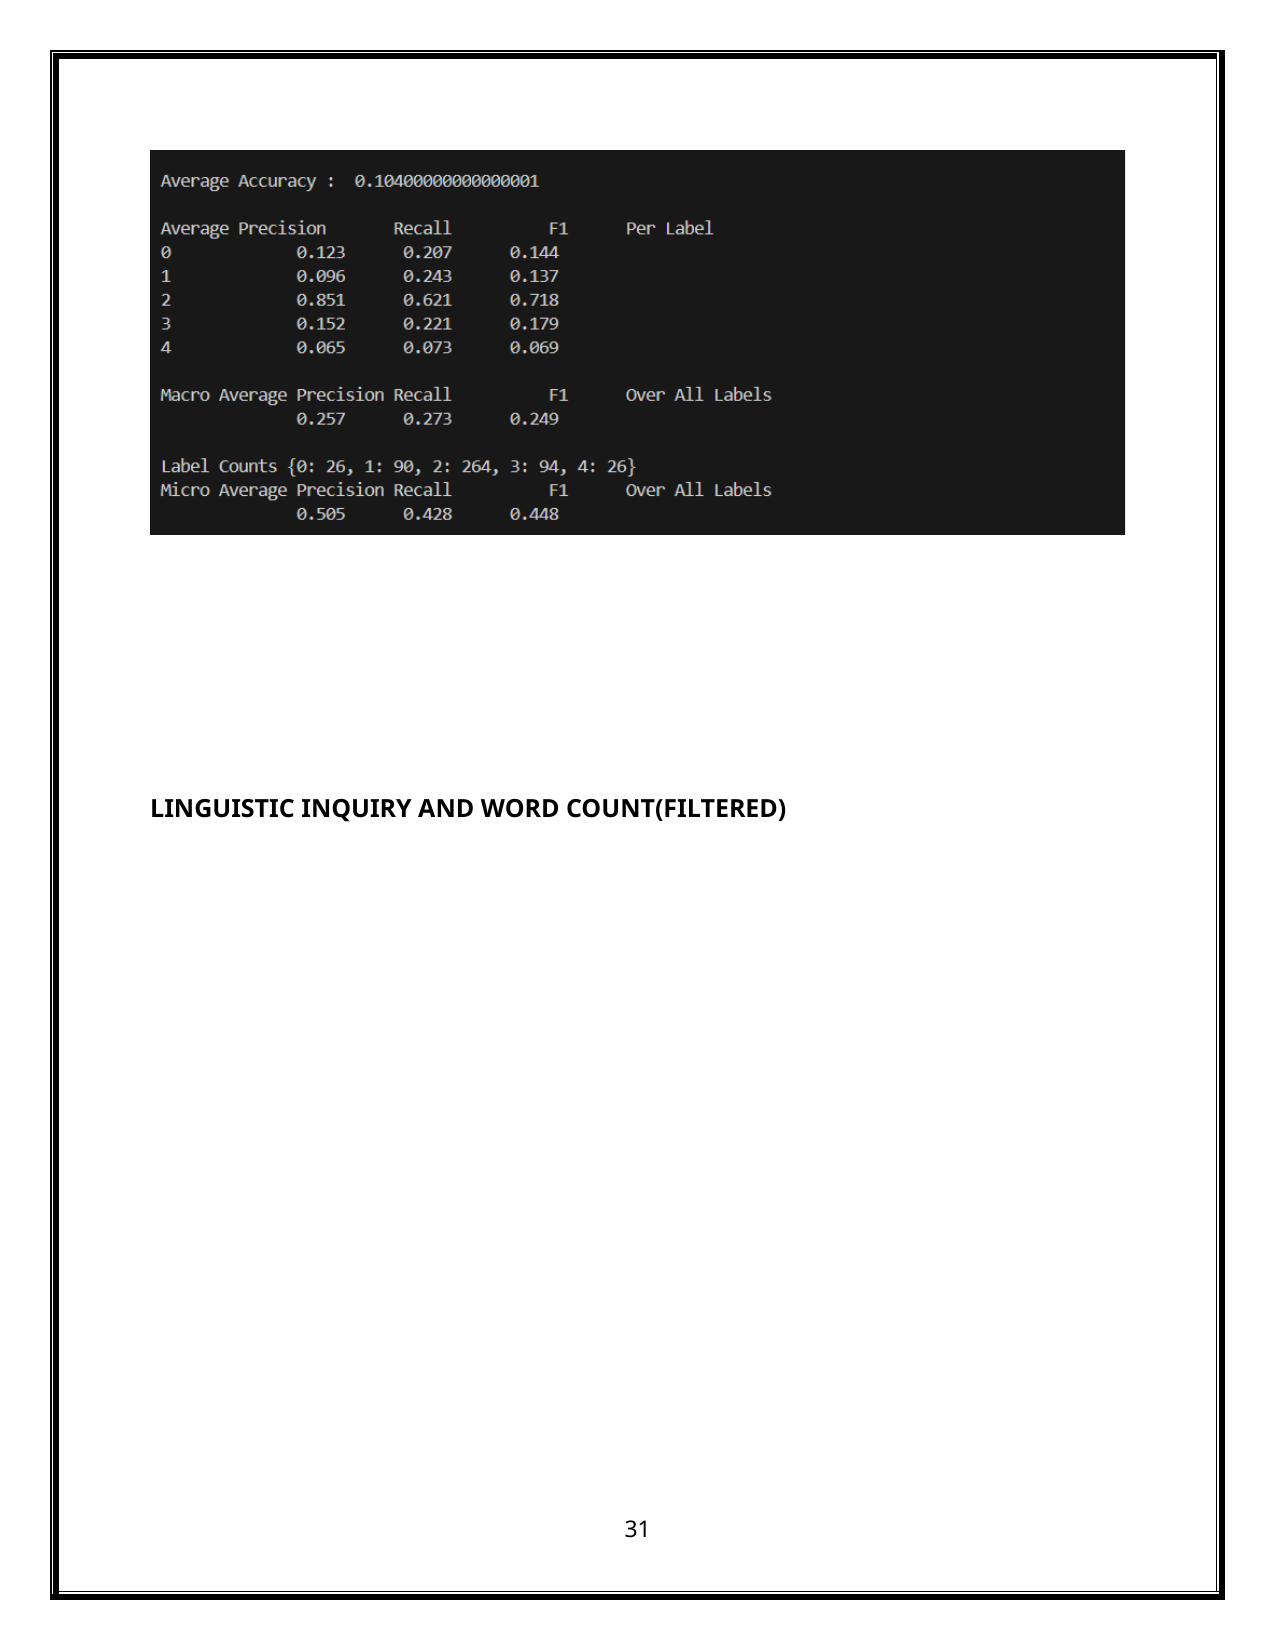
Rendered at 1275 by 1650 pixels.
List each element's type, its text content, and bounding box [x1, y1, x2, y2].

text LINGUISTIC INQUIRY AND WORD COUNT(FILTERED) [150, 791, 1125, 825]
picture [150, 150, 1125, 535]
